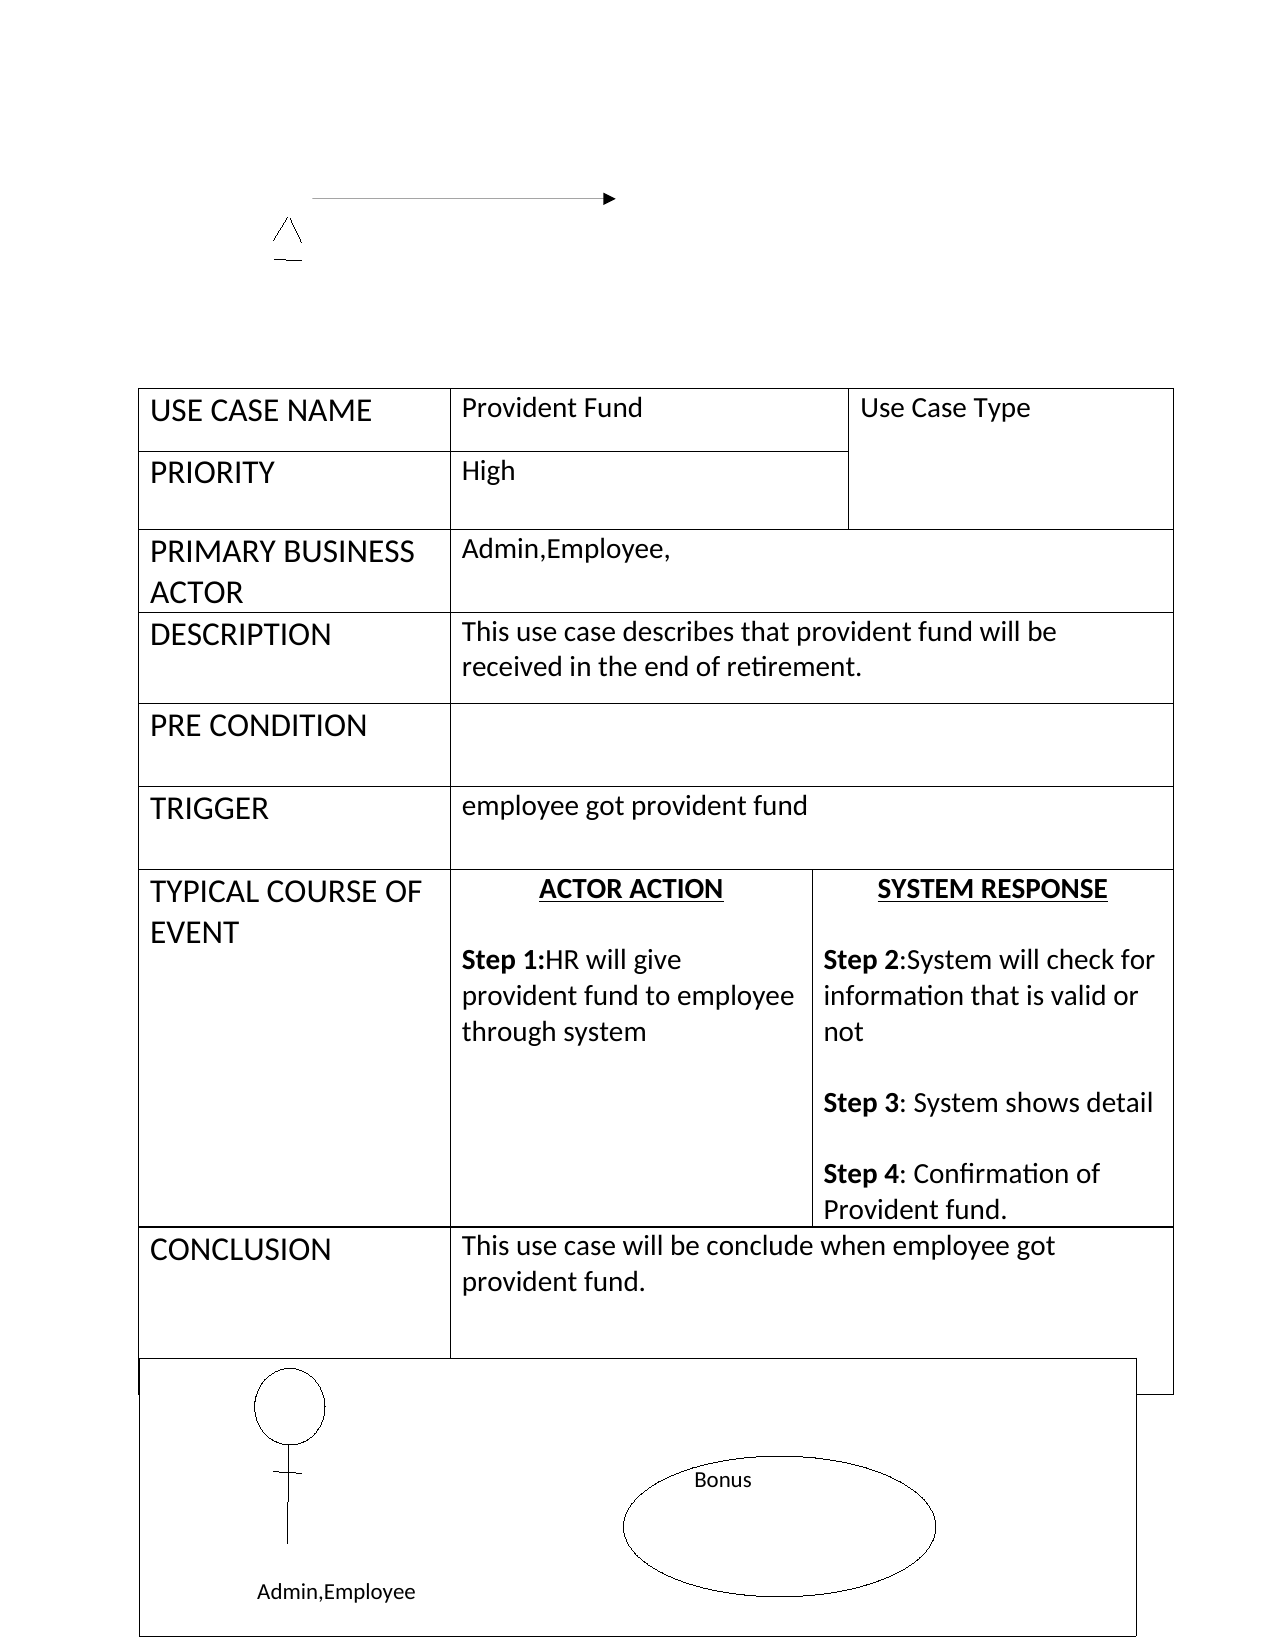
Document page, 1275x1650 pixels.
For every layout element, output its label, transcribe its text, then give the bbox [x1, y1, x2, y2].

table_header Provident Fund [451, 389, 848, 451]
table_cell SYSTEM RESPONSE Step 2:System will check for information that is valid or not Step 3: System shows detail Step 4: Confirmation of Provident fund. [813, 870, 1173, 1226]
table_cell Admin,Employee, [451, 530, 1173, 612]
table_cell This use case will be conclude when employee got provident fund. [451, 1228, 1173, 1394]
table_cell CONCLUSION [139, 1228, 450, 1358]
table_cell TYPICAL COURSE OF EVENT [139, 870, 450, 1226]
table_cell TRIGGER [139, 787, 450, 869]
table_header USE CASE NAME [139, 389, 450, 451]
table_cell PRE CONDITION [139, 704, 450, 786]
table_cell This use case describes that provident fund will be received in the end of retirement. [451, 613, 1173, 702]
table_cell PRIORITY [139, 452, 450, 529]
table_cell employee got provident fund [451, 787, 1173, 869]
table_cell PRIMARY BUSINESS ACTOR [139, 530, 450, 612]
table_header Use Case Type [849, 389, 1173, 529]
table_cell DESCRIPTION [139, 613, 450, 702]
table_cell ACTOR ACTION Step 1:HR will give provident fund to employee through system [451, 870, 812, 1226]
table_cell High [451, 452, 848, 529]
table_cell [451, 704, 1173, 786]
